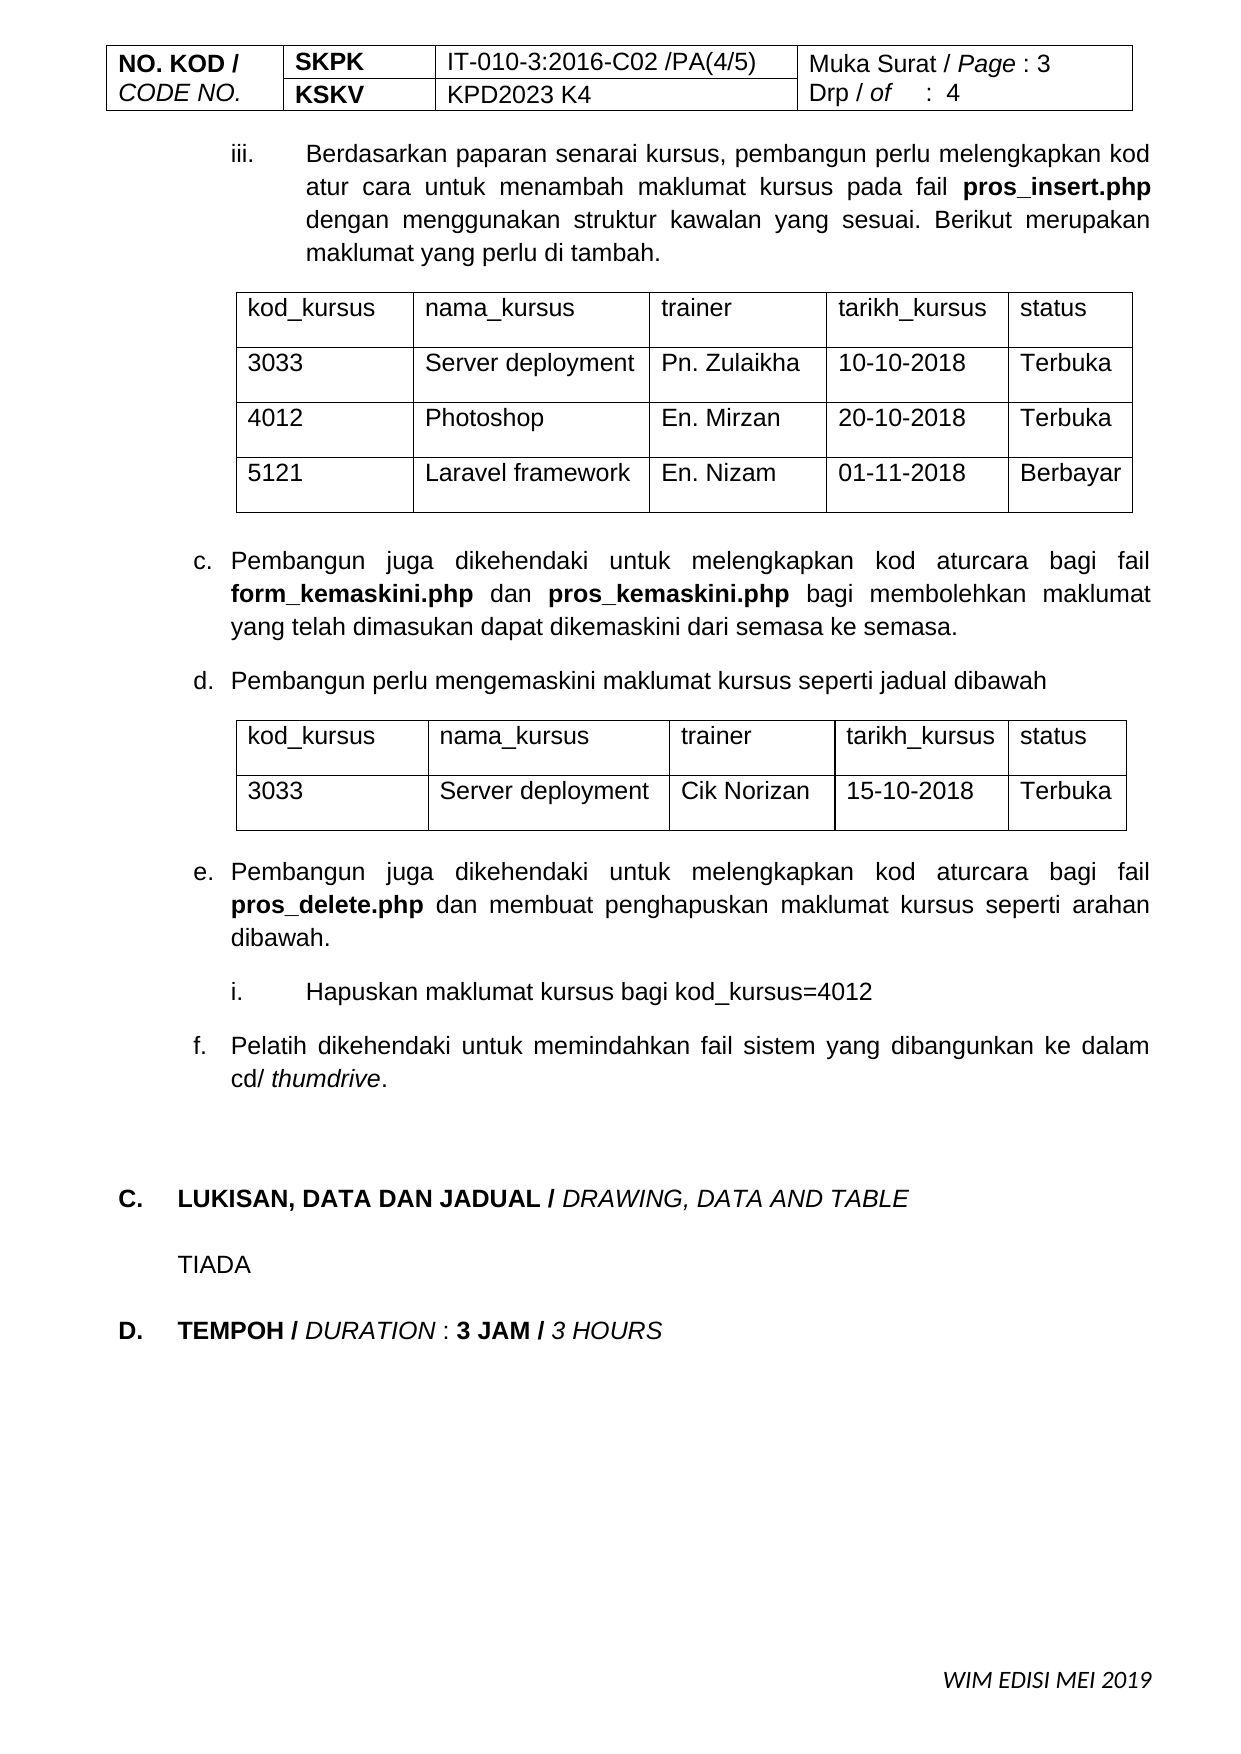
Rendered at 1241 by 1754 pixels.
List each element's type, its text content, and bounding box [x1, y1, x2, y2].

list Berdasarkan paparan senarai kursus, pembangun perlu melengkapkan kod atur cara untuk menambah maklumat kursus pada fail pros_insert.php dengan menggunakan struktur kawalan yang sesuai. Berikut merupakan maklumat yang perlu di tambah. [231, 139, 1151, 267]
table_cell Server deployment [429, 776, 669, 829]
table_header trainer [650, 293, 826, 347]
table_cell 01-11-2018 [827, 458, 1008, 512]
table_cell Berbayar [1009, 458, 1132, 512]
table_header nama_kursus [429, 721, 669, 774]
table_cell 5121 [237, 458, 413, 512]
table_cell 3033 [237, 776, 428, 829]
table_cell Laravel framework [414, 458, 649, 512]
table_cell En. Mirzan [650, 403, 826, 457]
text TIADA [177, 1249, 1151, 1278]
table_header nama_kursus [414, 293, 649, 347]
table_cell Terbuka [1009, 348, 1132, 402]
list Pelatih dikehendaki untuk memindahkan fail sistem yang dibangunkan ke dalam cd/ thumdrive. [193, 1031, 1151, 1092]
table_header kod_kursus [237, 721, 428, 774]
table_header tarikh_kursus [836, 721, 1008, 774]
table_cell Pn. Zulaikha [650, 348, 826, 402]
table_header tarikh_kursus [827, 293, 1008, 347]
list TEMPOH / DURATION : 3 JAM / 3 HOURS [118, 1316, 1151, 1344]
list Hapuskan maklumat kursus bagi kod_kursus=4012 [231, 977, 1151, 1006]
table_cell 15-10-2018 [836, 776, 1008, 829]
table_header status [1009, 293, 1132, 347]
table_cell 20-10-2018 [827, 403, 1008, 457]
list Pembangun juga dikehendaki untuk melengkapkan kod aturcara bagi fail form_kemaskini.php dan pros_kemaskini.php bagi membolehkan maklumat yang telah dimasukan dapat dikemaskini dari semasa ke semasa. [193, 546, 1151, 641]
table_cell 3033 [237, 348, 413, 402]
table_header kod_kursus [237, 293, 413, 347]
table_header trainer [670, 721, 834, 774]
table_cell Terbuka [1009, 776, 1126, 829]
table_cell 10-10-2018 [827, 348, 1008, 402]
list Pembangun juga dikehendaki untuk melengkapkan kod aturcara bagi fail pros_delete.php dan membuat penghapuskan maklumat kursus seperti arahan dibawah. [193, 857, 1151, 952]
table_cell 4012 [237, 403, 413, 457]
table_cell Photoshop [414, 403, 649, 457]
list LUKISAN, DATA DAN JADUAL / DRAWING, DATA AND TABLE [118, 1183, 1151, 1212]
table_cell Cik Norizan [670, 776, 834, 829]
table_cell Terbuka [1009, 403, 1132, 457]
table_cell Server deployment [414, 348, 649, 402]
table_header status [1009, 721, 1126, 774]
list Pembangun perlu mengemaskini maklumat kursus seperti jadual dibawah [193, 666, 1151, 694]
table_cell En. Nizam [650, 458, 826, 512]
